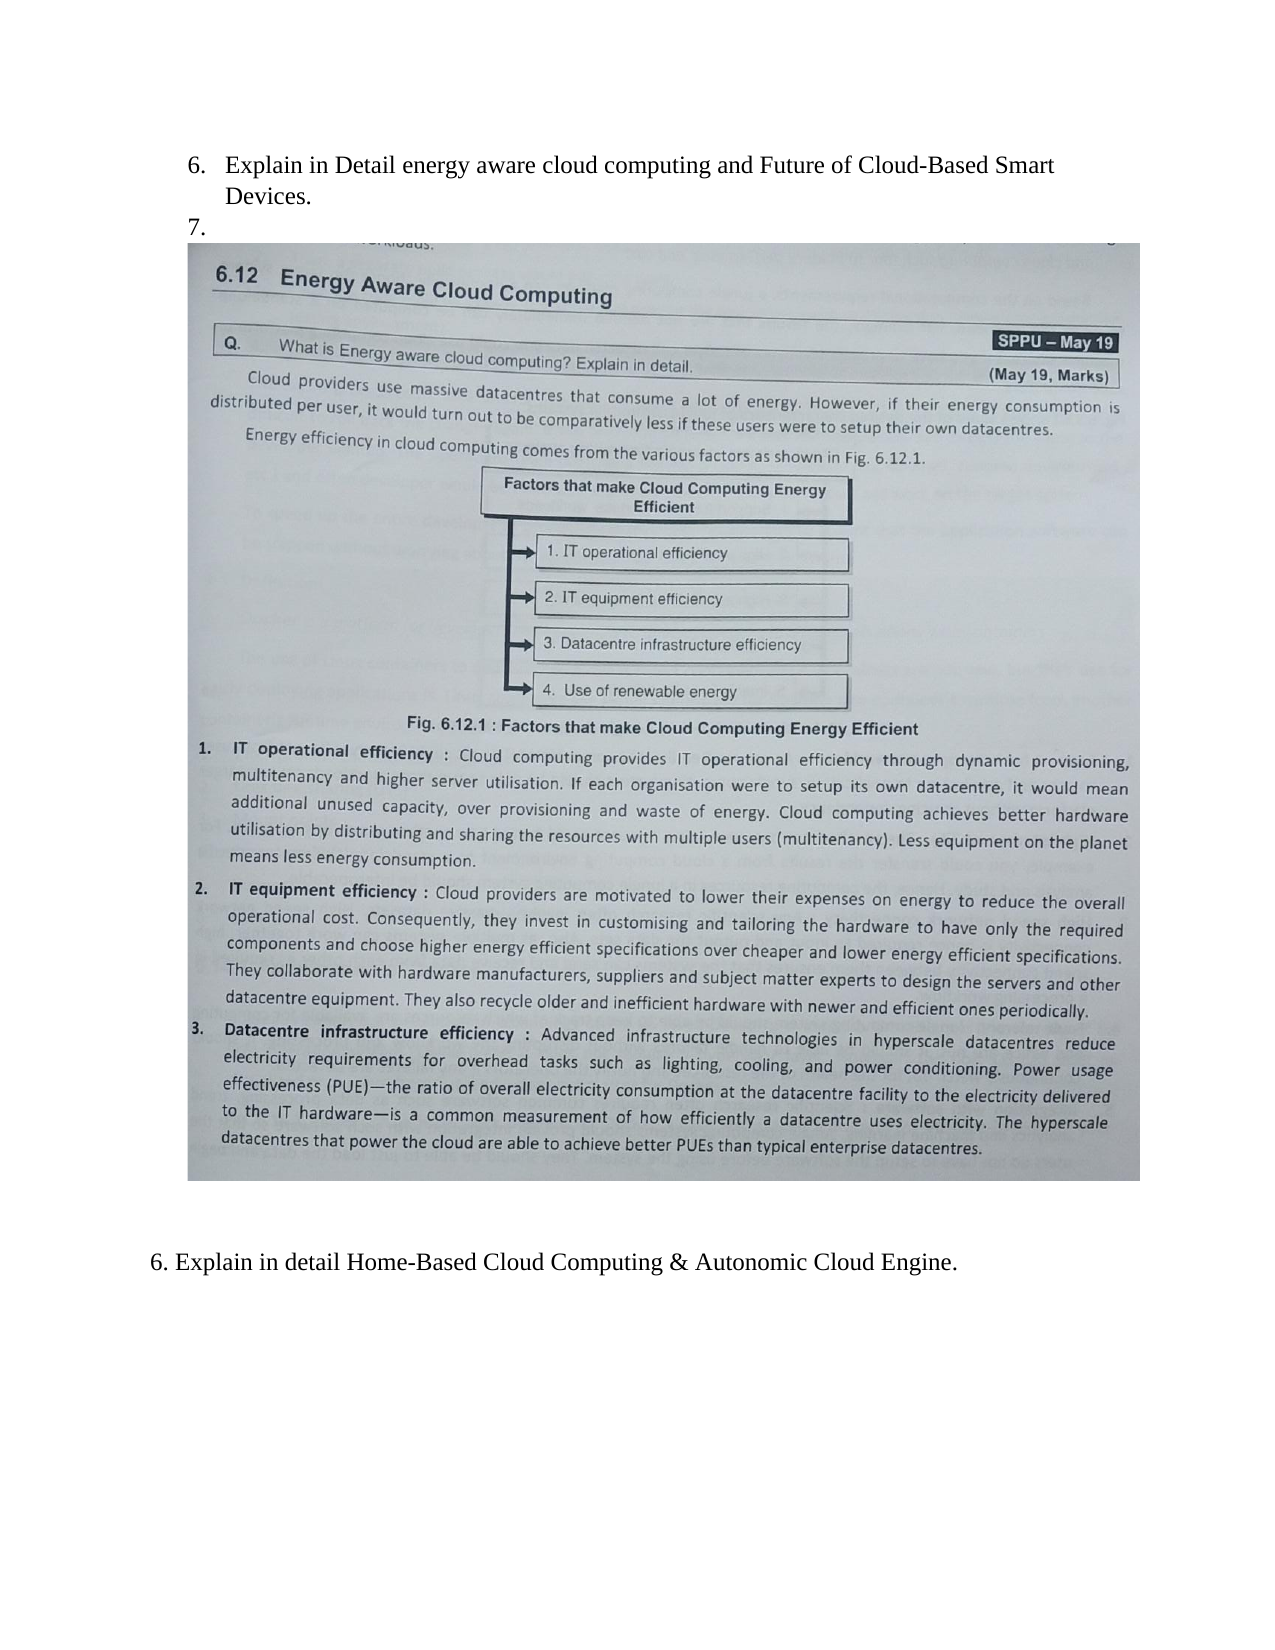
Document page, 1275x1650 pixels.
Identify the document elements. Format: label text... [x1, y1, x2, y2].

picture [187, 243, 1140, 1181]
list Explain in Detail energy aware cloud computing and Future of Cloud-Based Smart Devices. [187, 150, 1125, 210]
text 6. Explain in detail Home-Based Cloud Computing & Autonomic Cloud Engine. [150, 1247, 1125, 1276]
